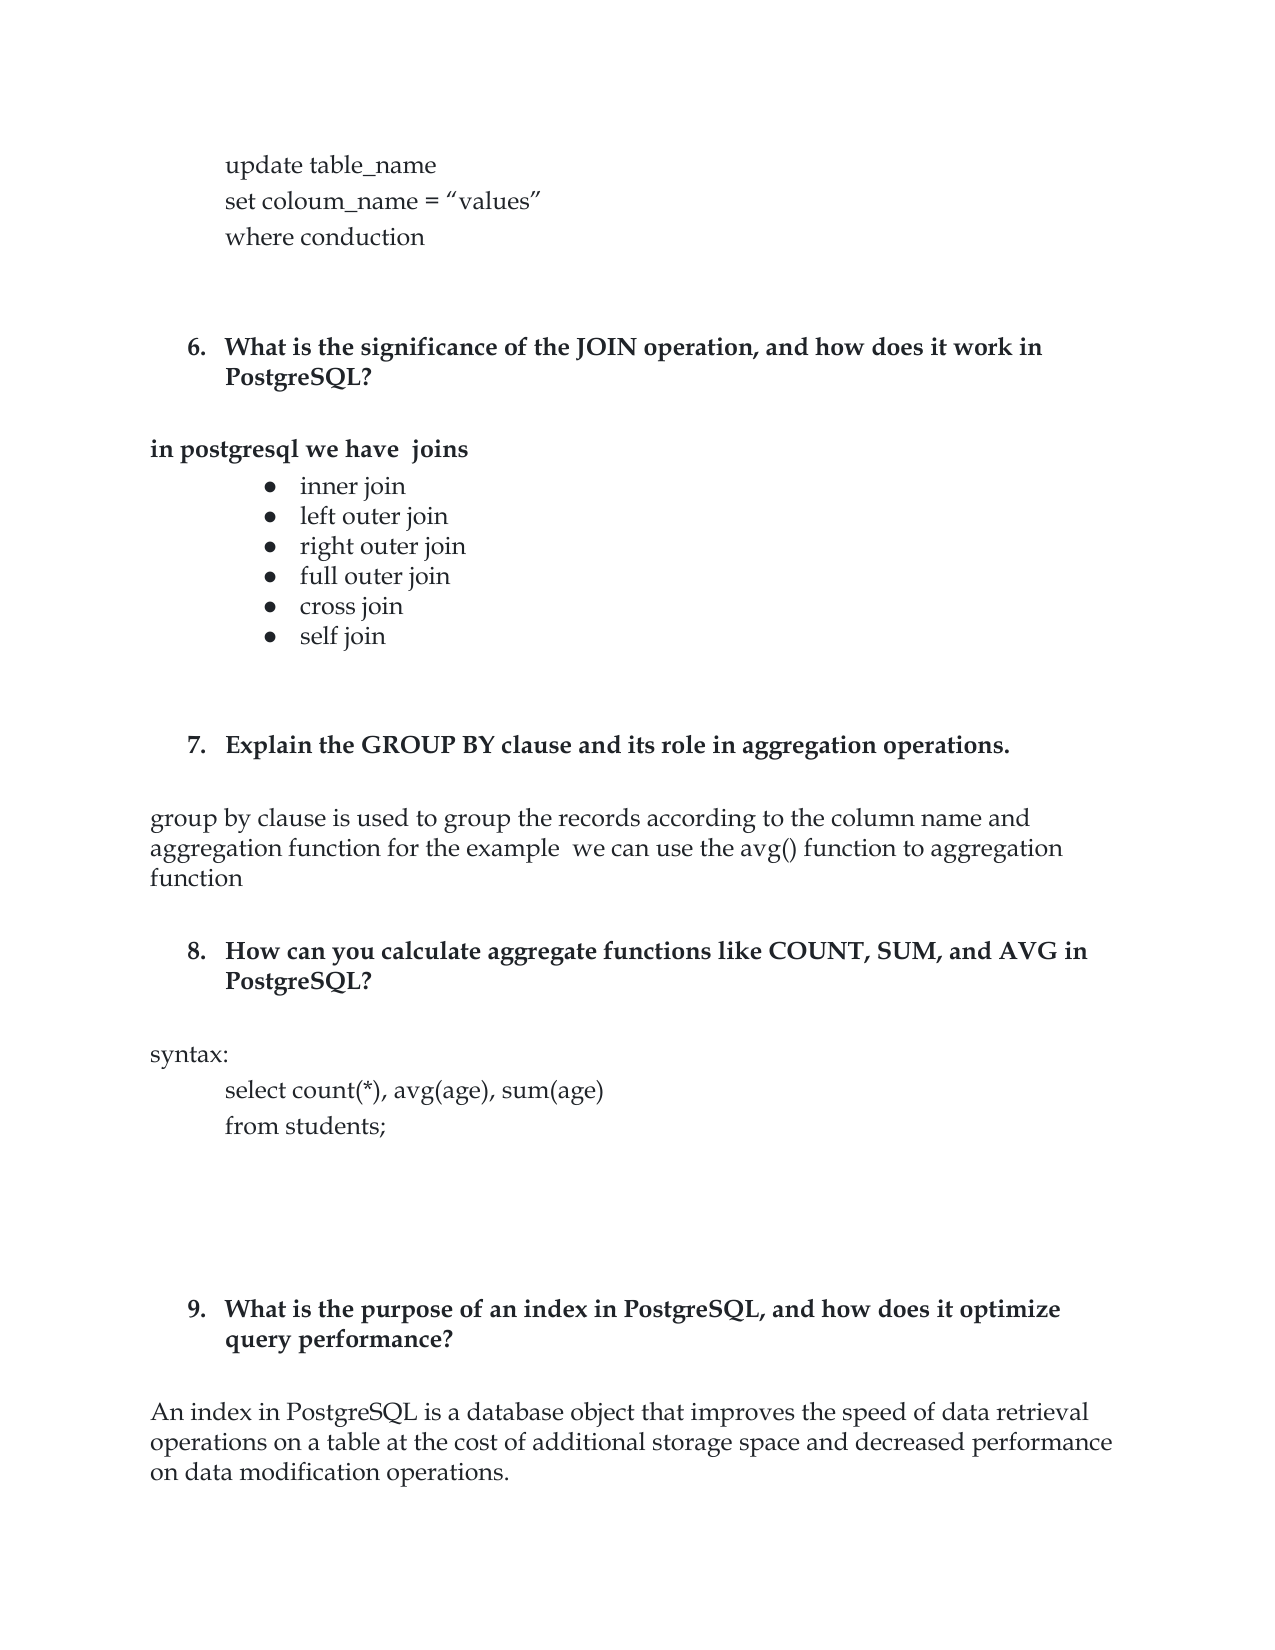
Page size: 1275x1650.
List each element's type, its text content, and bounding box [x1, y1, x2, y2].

text An index in PostgreSQL is a database object that improves the speed of data retrieval operations on a table at the cost of additional storage space and decreased performance on data modification operations. [150, 1397, 1125, 1488]
text select count(*), avg(age), sum(age) [150, 1075, 1125, 1105]
text group by clause is used to group the records according to the column name and aggregation function for the example we can use the avg() function to aggregation function [150, 803, 1125, 893]
text set coloum_name = “values” [150, 186, 1125, 216]
list cross join [262, 591, 1125, 621]
list What is the significance of the JOIN operation, and how does it work in PostgreSQL? [187, 332, 1125, 392]
text from students; [150, 1112, 1125, 1142]
text update table_name [150, 150, 1125, 180]
list How can you calculate aggregate functions like COUNT, SUM, and AVG in PostgreSQL? [187, 936, 1125, 996]
list right outer join [262, 531, 1125, 561]
text where conduction [150, 223, 1125, 253]
list Explain the GROUP BY clause and its role in aggregation operations. [187, 731, 1125, 761]
list What is the purpose of an index in PostgreSQL, and how does it optimize query performance? [187, 1294, 1125, 1355]
text in postgresql we have joins [150, 434, 1125, 465]
text syntax: [150, 1039, 1125, 1069]
list self join [262, 621, 1125, 652]
list inner join [262, 471, 1125, 501]
list full outer join [262, 561, 1125, 591]
list left outer join [262, 501, 1125, 531]
